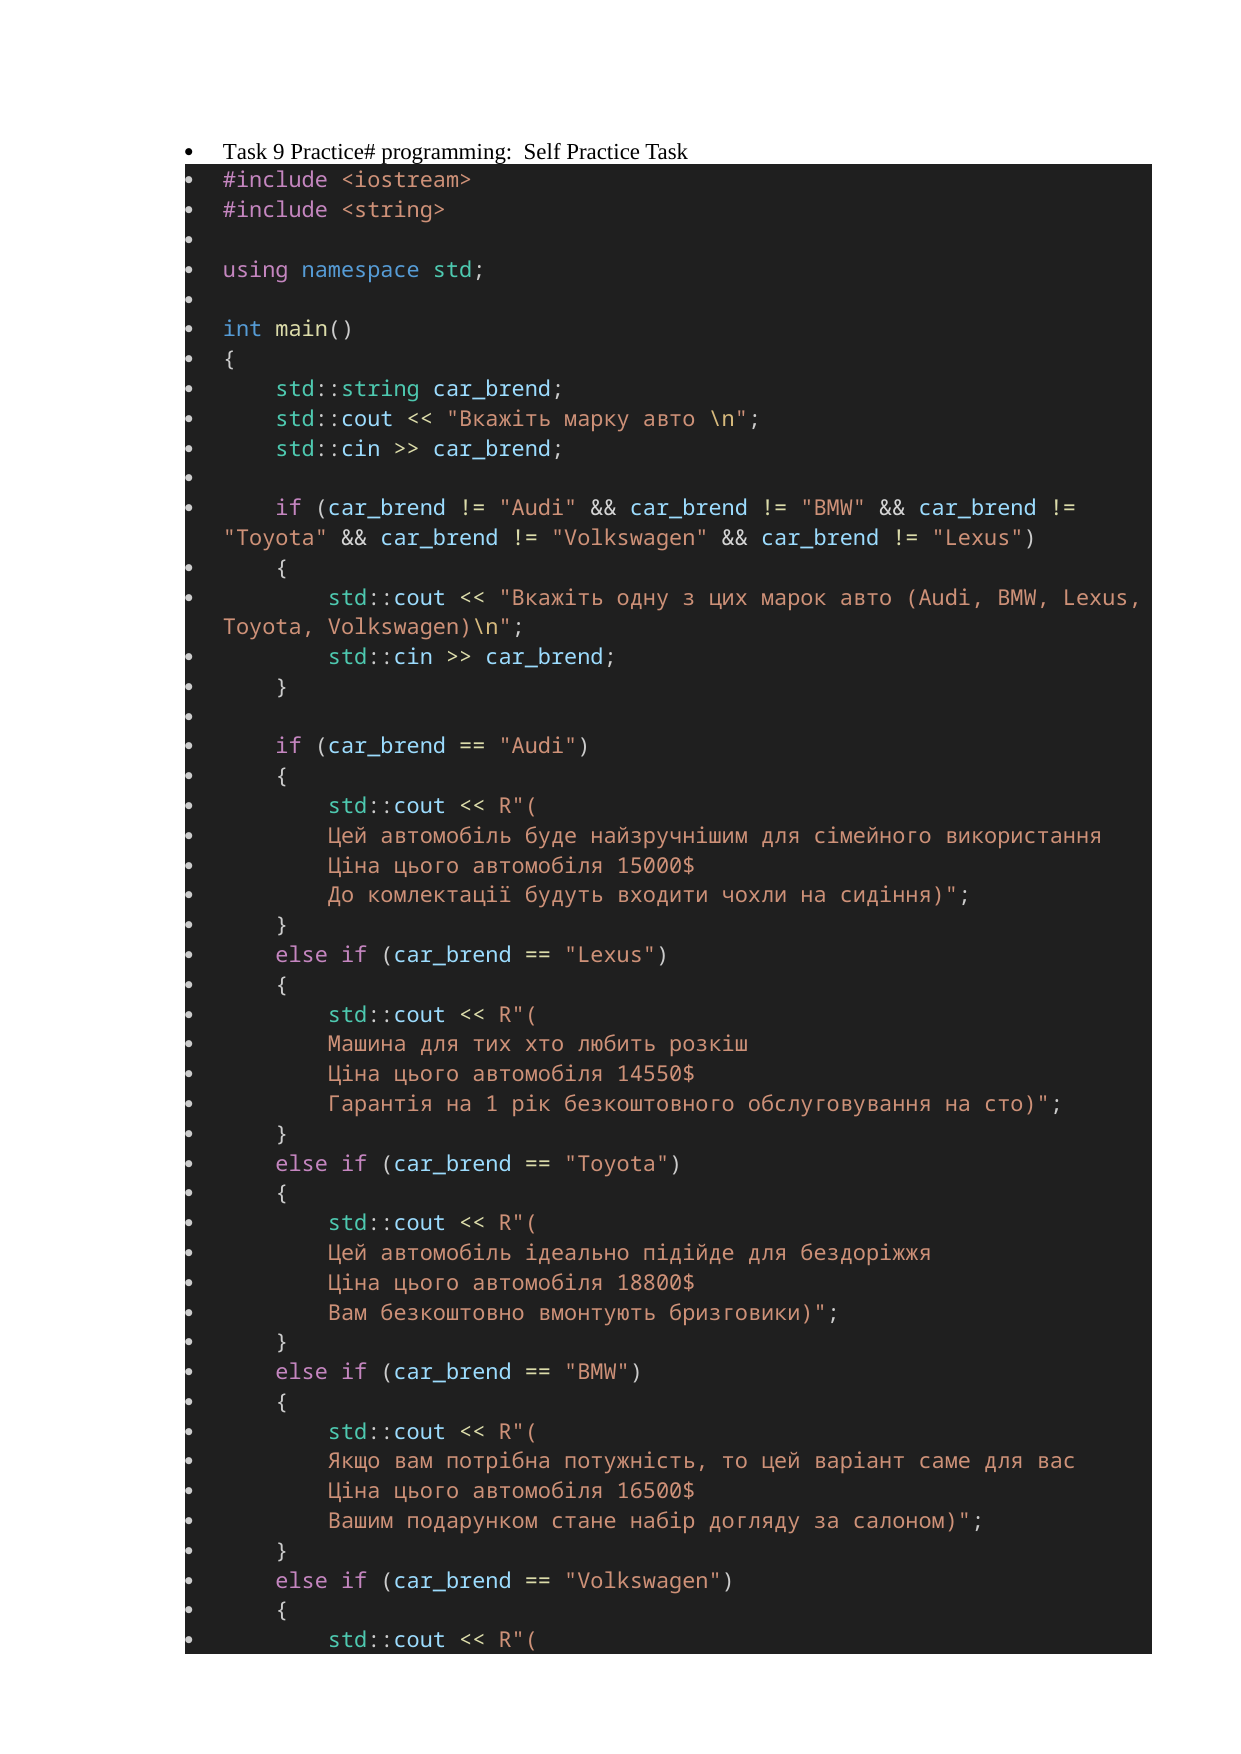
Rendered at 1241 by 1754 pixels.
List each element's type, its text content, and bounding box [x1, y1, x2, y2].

list std::cin >> car_brend; [185, 641, 1152, 671]
list std::cout << R"( [185, 999, 1152, 1028]
list std::cout << R"( [185, 1207, 1152, 1237]
list До комлектації будуть входити чохли на сидіння)"; [185, 879, 1152, 909]
list std::cout << R"( [185, 1624, 1152, 1654]
list { [185, 1594, 1152, 1624]
list } [185, 671, 1152, 701]
list std::cout << R"( [185, 1416, 1152, 1446]
list #include <iostream> [185, 164, 1152, 194]
list else if (car_brend == "Toyota") [185, 1148, 1152, 1177]
list else if (car_brend == "Volkswagen") [185, 1565, 1152, 1594]
list std::cin >> car_brend; [185, 433, 1152, 462]
list Якщо вам потрібна потужність, то цей варіант саме для вас [185, 1446, 1152, 1475]
list Ціна цього автомобіля 15000$ [185, 850, 1152, 879]
list std::cout << R"( [185, 790, 1152, 820]
list { [185, 760, 1152, 790]
list int main() [185, 313, 1152, 343]
list } [185, 1326, 1152, 1356]
list else if (car_brend == "BMW") [185, 1356, 1152, 1386]
list if (car_brend == "Audi") [185, 731, 1152, 760]
list Цей автомобіль ідеально підійде для бездоріжжя [185, 1237, 1152, 1267]
list { [185, 552, 1152, 582]
list Машина для тих хто любить розкіш [185, 1028, 1152, 1058]
list } [185, 909, 1152, 939]
list #include <string> [185, 194, 1152, 224]
list { [185, 343, 1152, 373]
list Цей автомобіль буде найзручнішим для сімейного використання [185, 820, 1152, 850]
list } [185, 1118, 1152, 1148]
list { [185, 1386, 1152, 1416]
list if (car_brend != "Audi" && car_brend != "BMW" && car_brend != "Toyota" && car_brend != "Volkswagen" && car_brend != "Lexus") [185, 492, 1152, 552]
list using namespace std; [185, 254, 1152, 284]
list Ціна цього автомобіля 14550$ [185, 1058, 1152, 1088]
list Ціна цього автомобіля 16500$ [185, 1475, 1152, 1505]
list Гарантія на 1 рік безкоштовного обслуговування на сто)"; [185, 1088, 1152, 1118]
list Ціна цього автомобіля 18800$ [185, 1267, 1152, 1297]
list Task 9 Practice# programming: Self Practice Task [185, 138, 1152, 164]
list Вашим подарунком стане набір догляду за салоном)"; [185, 1505, 1152, 1535]
list Вам безкоштовно вмонтують бризговики)"; [185, 1297, 1152, 1326]
list { [185, 969, 1152, 999]
list std::cout << "Вкажіть марку авто \n"; [185, 403, 1152, 433]
list std::cout << "Вкажіть одну з цих марок авто (Audi, BMW, Lexus, Toyota, Volkswagen)\n"; [185, 582, 1152, 641]
list { [185, 1177, 1152, 1207]
list std::string car_brend; [185, 373, 1152, 403]
list else if (car_brend == "Lexus") [185, 939, 1152, 969]
list } [185, 1535, 1152, 1565]
